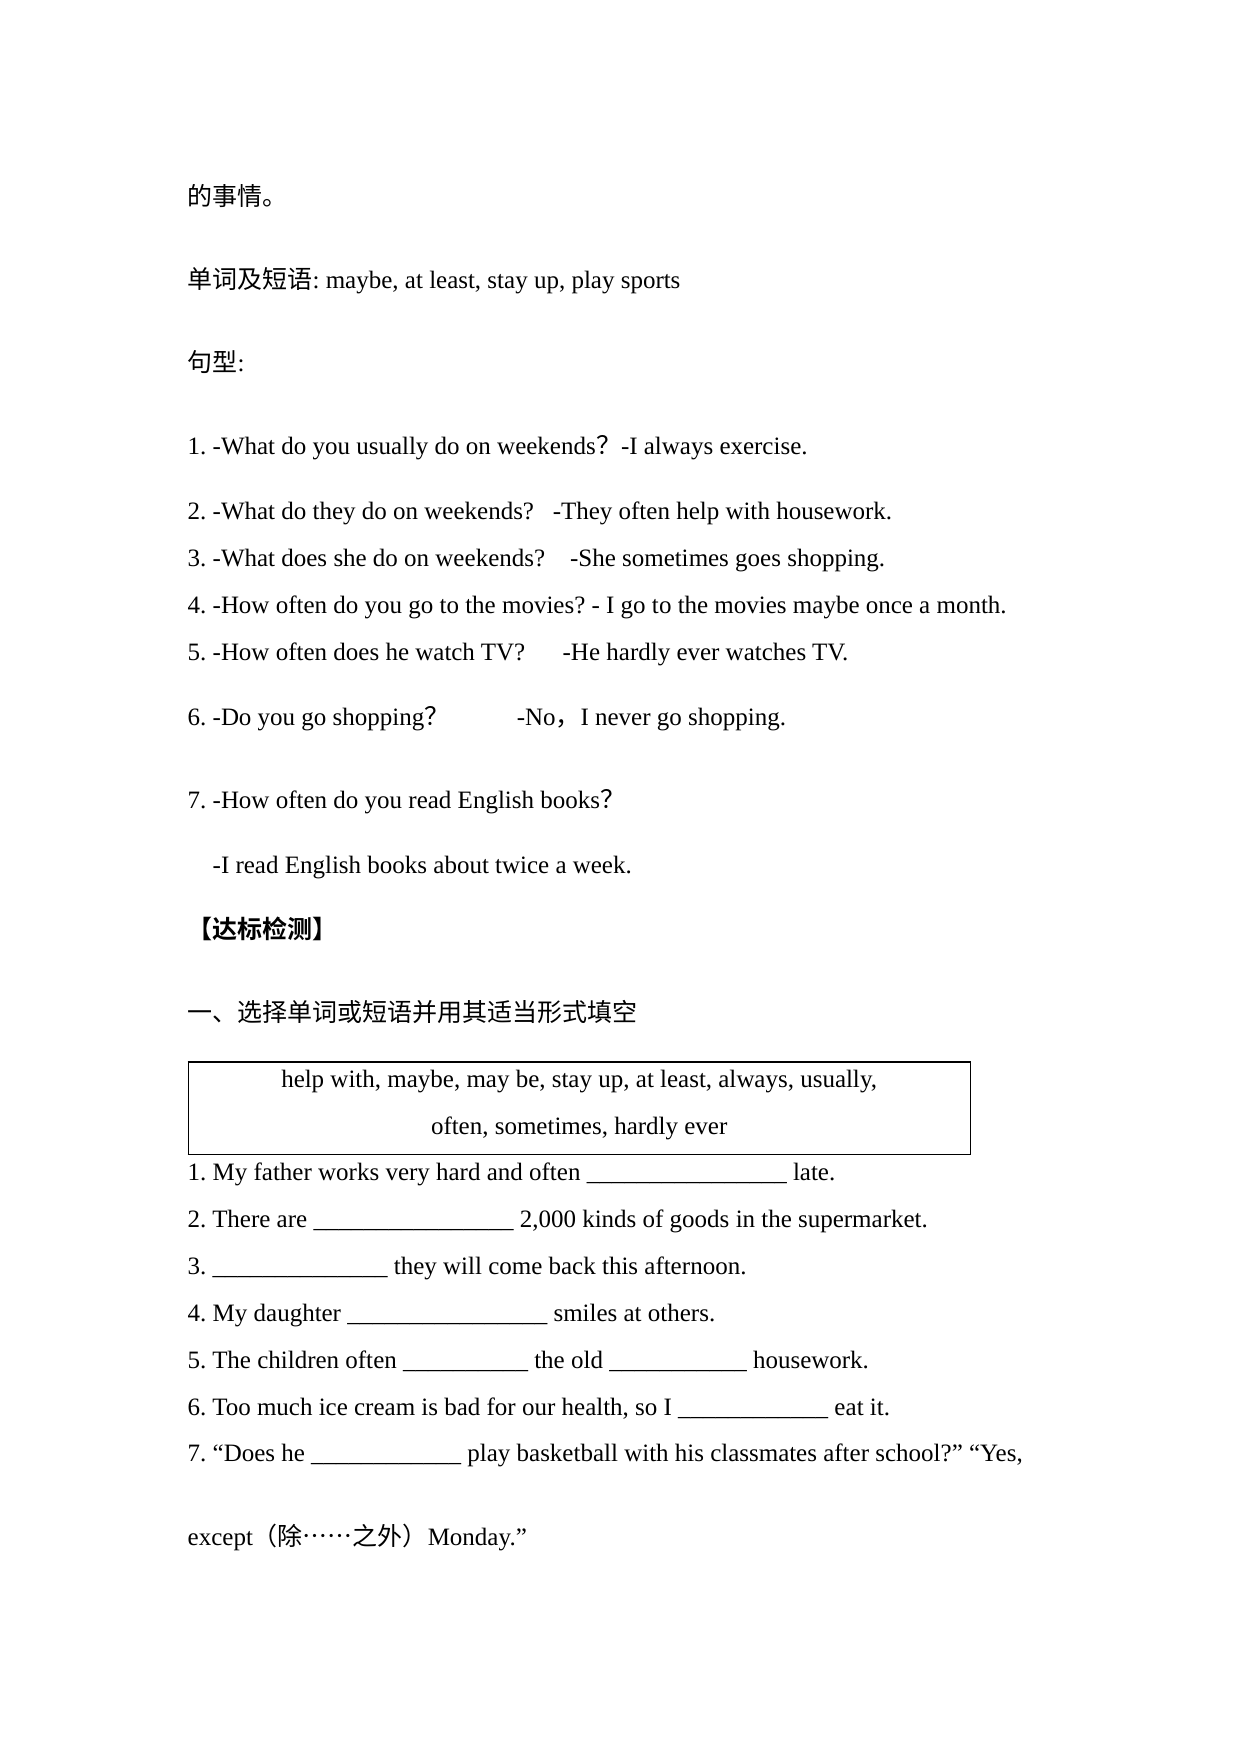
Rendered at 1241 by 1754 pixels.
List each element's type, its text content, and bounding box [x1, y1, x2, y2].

list -Do you go shopping？ -No，I never go shopping. [187, 682, 1053, 747]
text 句型: [187, 328, 1053, 393]
text 7. “Does he ____________ play basketball with his classmates after school?” “Yes, except（除……之外）Monday.” [187, 1437, 1053, 1567]
text 5. The children often __________ the old ___________ housework. [187, 1343, 1053, 1375]
text 【达标检测】 [187, 895, 1053, 960]
text 6. Too much ice cream is bad for our health, so I ____________ eat it. [187, 1390, 1053, 1422]
list -How often do you go to the movies? - I go to the movies maybe once a month. [187, 588, 1053, 621]
text -I read English books about twice a week. [187, 848, 1053, 881]
text 一、选择单词或短语并用其适当形式填空 [187, 978, 1053, 1043]
text 单词及短语: maybe, at least, stay up, play sports [187, 245, 1053, 310]
table_header help with, maybe, may be, stay up, at least, always, usually, often, sometimes, hardly ever [189, 1063, 970, 1154]
text 4. My daughter ________________ smiles at others. [187, 1296, 1053, 1328]
list -How often do you read English books？ [187, 765, 1053, 830]
text 1. My father works very hard and often ________________ late. [187, 1155, 1053, 1188]
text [187, 162, 1053, 227]
list -How often does he watch TV? -He hardly ever watches TV. [187, 635, 1053, 668]
text 3. ______________ they will come back this afternoon. [187, 1249, 1053, 1282]
text 2. There are ________________ 2,000 kinds of goods in the supermarket. [187, 1202, 1053, 1235]
list -What do they do on weekends? -They often help with housework. [187, 494, 1053, 527]
list -What do you usually do on weekends？-I always exercise. [187, 411, 1053, 476]
list -What does she do on weekends? -She sometimes goes shopping. [187, 541, 1053, 574]
